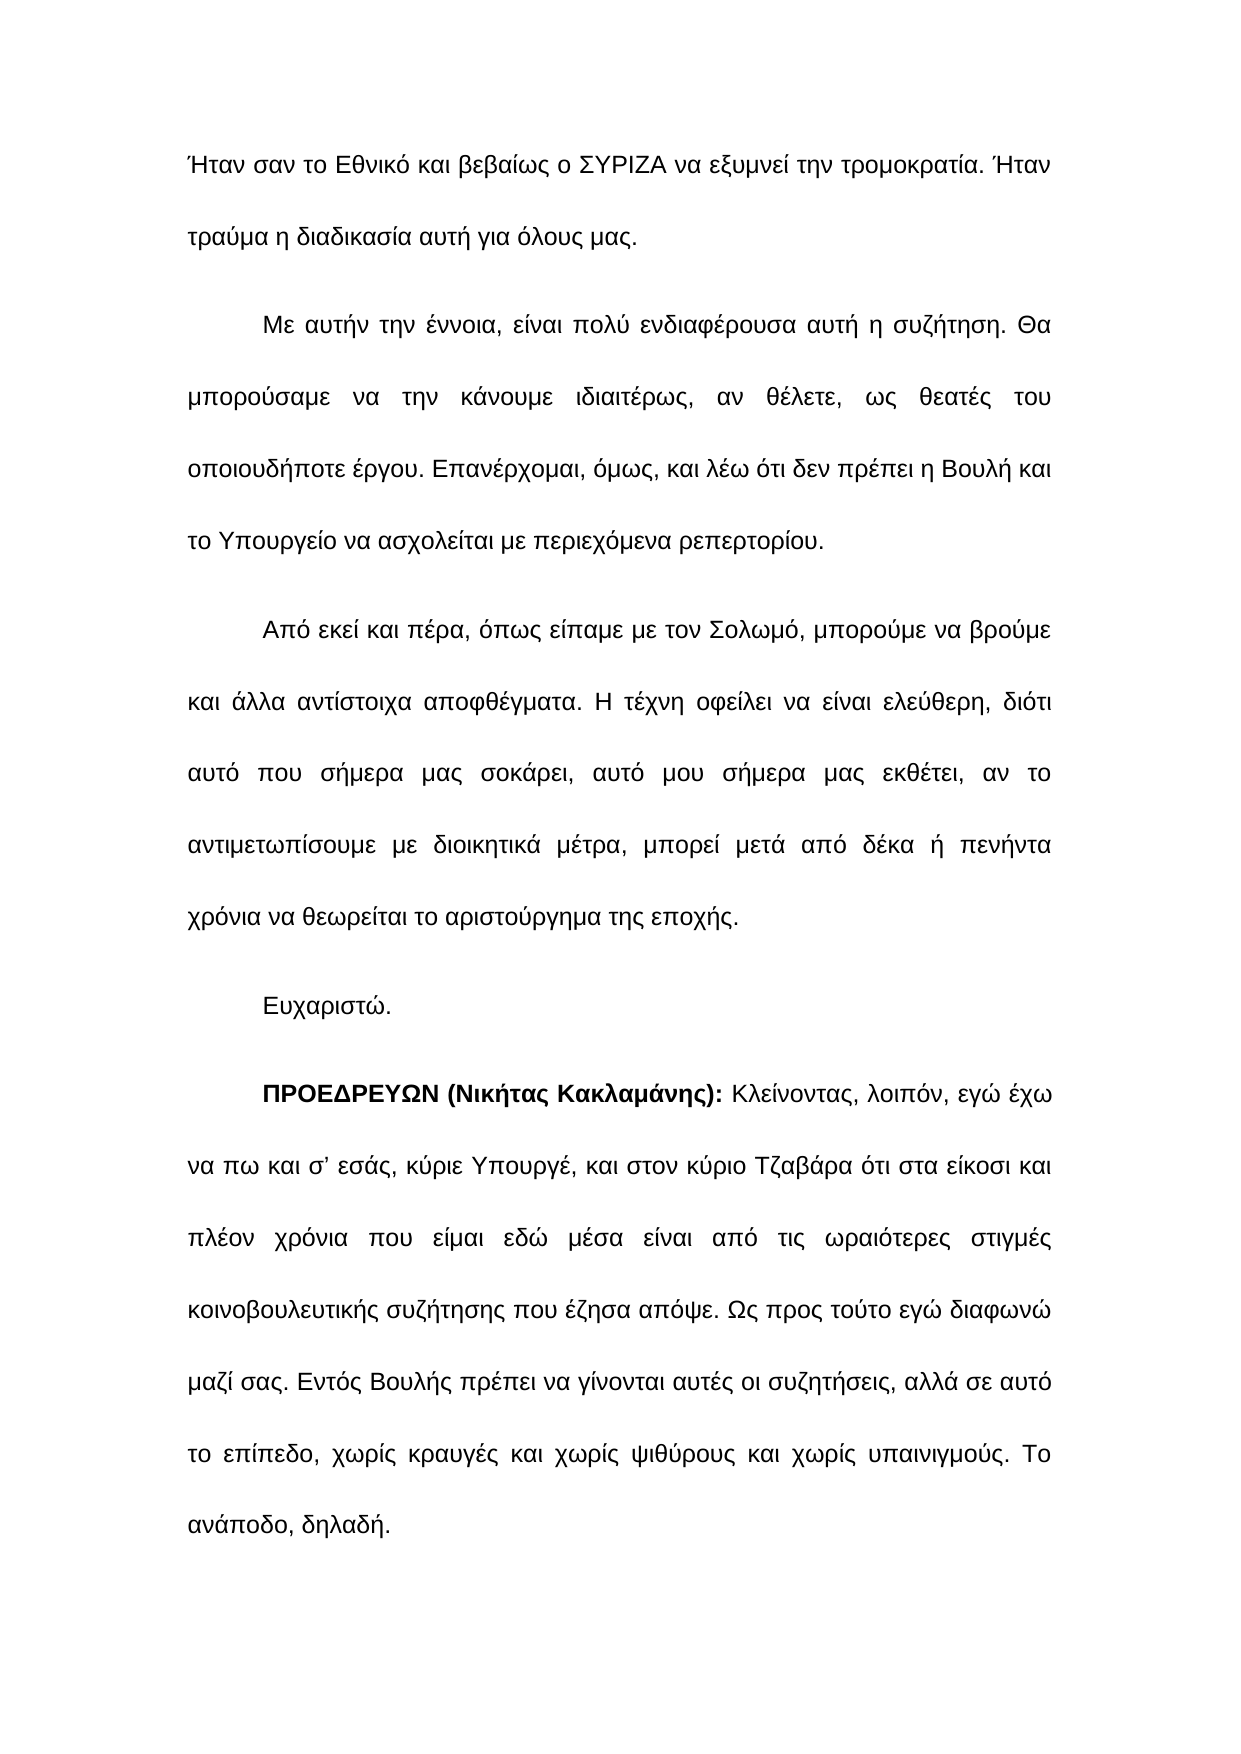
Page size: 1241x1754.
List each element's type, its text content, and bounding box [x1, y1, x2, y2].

text ΠΡΟΕΔΡΕΥΩΝ (Νικήτας Κακλαμάνης): Κλείνοντας, λοιπόν, εγώ έχω να πω και σ’ εσάς, κύριε Υπουργέ, και στον κύριο Τζαβάρα ότι στα είκοσι και πλέον χρόνια που είμαι εδώ μέσα είναι από τις ωραιότερες στιγμές κοινοβουλευτικής συζήτησης που έζησα απόψε. Ως προς τούτο εγώ διαφωνώ μαζί σας. Εντός Βουλής πρέπει να γίνονται αυτές οι συζητήσεις, αλλά σε αυτό το επίπεδο, χωρίς κραυγές και χωρίς ψιθύρους και χωρίς υπαινιγμούς. Το ανάποδο, δηλαδή. [187, 1079, 1053, 1539]
text Με αυτήν την έννοια, είναι πολύ ενδιαφέρουσα αυτή η συζήτηση. Θα μπορούσαμε να την κάνουμε ιδιαιτέρως, αν θέλετε, ως θεατές του οποιουδήποτε έργου. Επανέρχομαι, όμως, και λέω ότι δεν πρέπει η Βουλή και το Υπουργείο να ασχολείται με περιεχόμενα ρεπερτορίου. [187, 310, 1053, 555]
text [187, 150, 1053, 251]
text Από εκεί και πέρα, όπως είπαμε με τον Σολωμό, μπορούμε να βρούμε και άλλα αντίστοιχα αποφθέγματα. Η τέχνη οφείλει να είναι ελεύθερη, διότι αυτό που σήμερα μας σοκάρει, αυτό μου σήμερα μας εκθέτει, αν το αντιμετωπίσουμε με διοικητικά μέτρα, μπορεί μετά από δέκα ή πενήντα χρόνια να θεωρείται το αριστούργημα της εποχής. [187, 614, 1053, 931]
text Ευχαριστώ. [187, 991, 1053, 1019]
